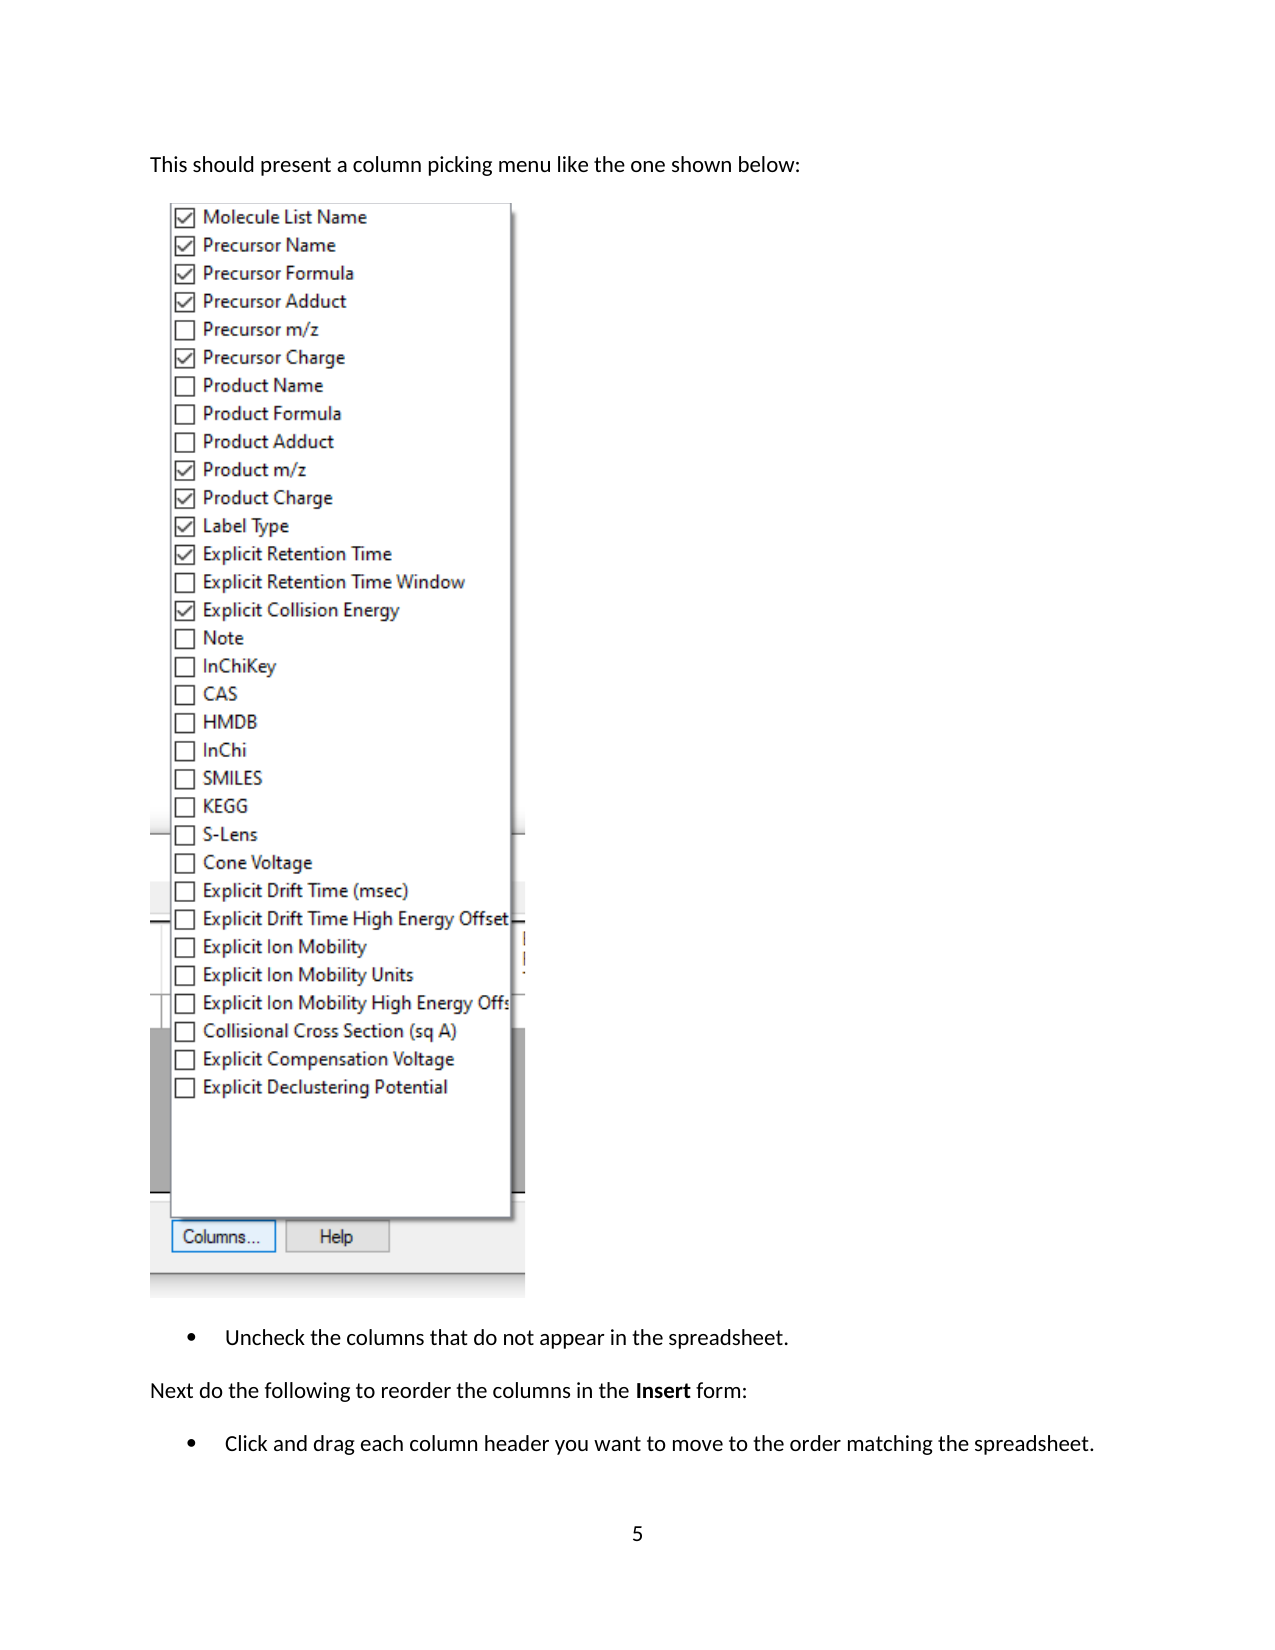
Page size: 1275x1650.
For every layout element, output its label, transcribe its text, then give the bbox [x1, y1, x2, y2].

list Uncheck the columns that do not appear in the spreadsheet. [187, 1323, 1125, 1351]
text This should present a column picking menu like the one shown below: [150, 150, 1125, 178]
text Next do the following to reorder the columns in the Insert form: [150, 1376, 1125, 1404]
list Click and drag each column header you want to move to the order matching the spreadsheet. [187, 1429, 1125, 1457]
picture [150, 203, 525, 1298]
